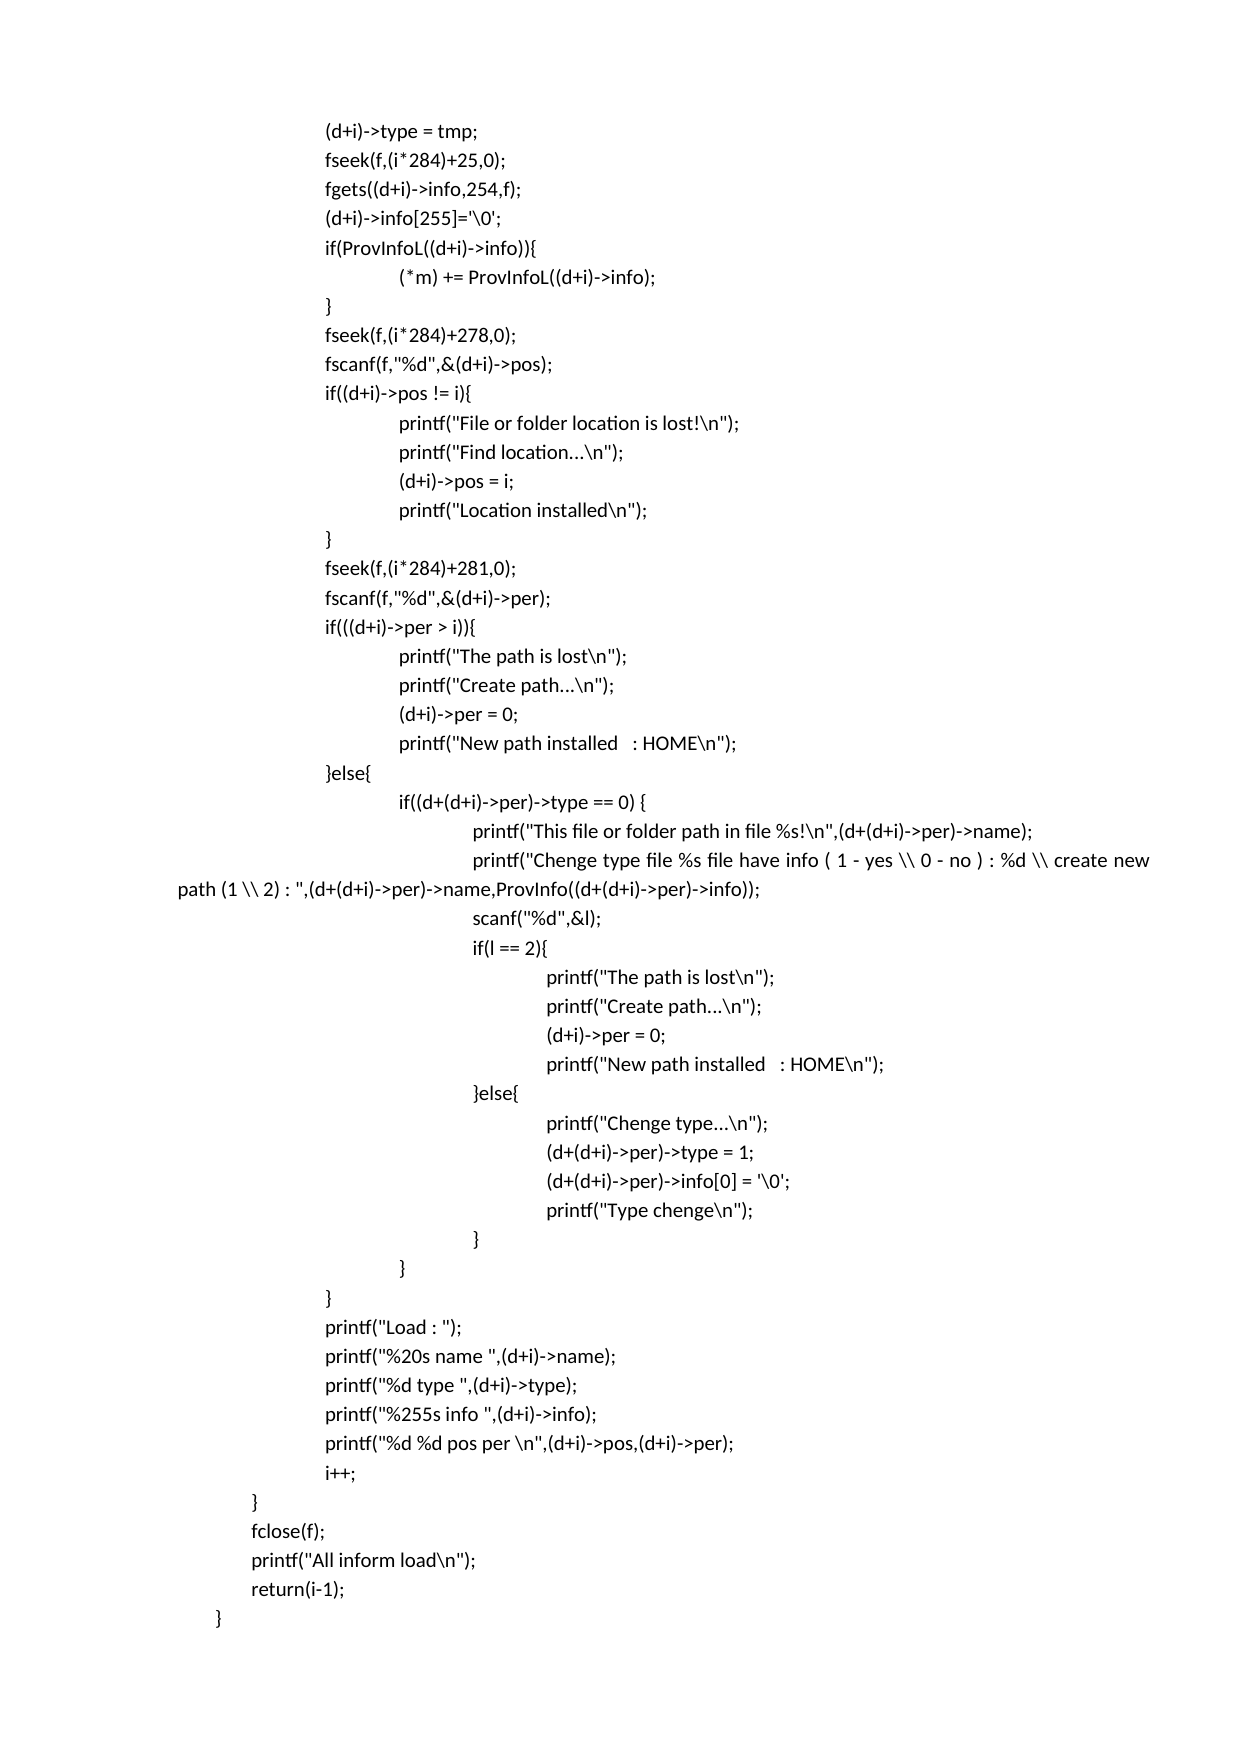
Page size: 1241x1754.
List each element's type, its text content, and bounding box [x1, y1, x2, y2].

text (d+i)->info[255]='\0'; [177, 206, 1152, 231]
text fgets((d+i)->info,254,f); [177, 176, 1152, 202]
text printf("This file or folder path in file %s!\n",(d+(d+i)->per)->name); [177, 818, 1152, 843]
text if((d+(d+i)->per)->type == 0) { [177, 789, 1152, 814]
text printf("Load : "); [177, 1314, 1152, 1339]
text (d+i)->type = tmp; [177, 118, 1152, 143]
text printf("Create path...\n"); [177, 993, 1152, 1018]
text fclose(f); [177, 1518, 1152, 1543]
text printf("%d %d pos per \n",(d+i)->pos,(d+i)->per); [177, 1431, 1152, 1456]
text printf("%255s info ",(d+i)->info); [177, 1401, 1152, 1427]
text printf("Chenge type file %s file have info ( 1 - yes \\ 0 - no ) : %d \\ create new path (1 \\ 2) : ",(d+(d+i)->per)->name,ProvInfo((d+(d+i)->per)->info)); [177, 847, 1152, 902]
text } [177, 1256, 1152, 1281]
text printf("New path installed : HOME\n"); [177, 1051, 1152, 1077]
text fseek(f,(i*284)+278,0); [177, 322, 1152, 348]
text printf("Chenge type...\n"); [177, 1110, 1152, 1135]
text } [177, 1606, 1152, 1631]
text printf("The path is lost\n"); [177, 643, 1152, 668]
text } [177, 526, 1152, 552]
text printf("Create path...\n"); [177, 672, 1152, 698]
text if(l == 2){ [177, 935, 1152, 960]
text printf("All inform load\n"); [177, 1547, 1152, 1573]
text } [177, 1285, 1152, 1310]
text printf("Type chenge\n"); [177, 1197, 1152, 1223]
text }else{ [177, 760, 1152, 785]
text fseek(f,(i*284)+25,0); [177, 147, 1152, 173]
text (d+(d+i)->per)->info[0] = '\0'; [177, 1168, 1152, 1193]
text printf("Location installed\n"); [177, 497, 1152, 523]
text } [177, 1226, 1152, 1252]
text }else{ [177, 1081, 1152, 1106]
text if(((d+i)->per > i)){ [177, 614, 1152, 639]
text printf("Find location...\n"); [177, 439, 1152, 464]
text if(ProvInfoL((d+i)->info)){ [177, 235, 1152, 260]
text fseek(f,(i*284)+281,0); [177, 556, 1152, 581]
text } [177, 293, 1152, 318]
text (d+i)->pos = i; [177, 468, 1152, 493]
text fscanf(f,"%d",&(d+i)->pos); [177, 351, 1152, 377]
text fscanf(f,"%d",&(d+i)->per); [177, 585, 1152, 610]
text (d+i)->per = 0; [177, 701, 1152, 727]
text i++; [177, 1460, 1152, 1485]
text printf("The path is lost\n"); [177, 964, 1152, 989]
text if((d+i)->pos != i){ [177, 381, 1152, 406]
text printf("%d type ",(d+i)->type); [177, 1372, 1152, 1398]
text printf("%20s name ",(d+i)->name); [177, 1343, 1152, 1368]
text printf("New path installed : HOME\n"); [177, 731, 1152, 756]
text } [177, 1489, 1152, 1514]
text (d+(d+i)->per)->type = 1; [177, 1139, 1152, 1164]
text printf("File or folder location is lost!\n"); [177, 410, 1152, 435]
text (d+i)->per = 0; [177, 1022, 1152, 1048]
text scanf("%d",&l); [177, 906, 1152, 931]
text return(i-1); [177, 1576, 1152, 1602]
text (*m) += ProvInfoL((d+i)->info); [177, 264, 1152, 289]
